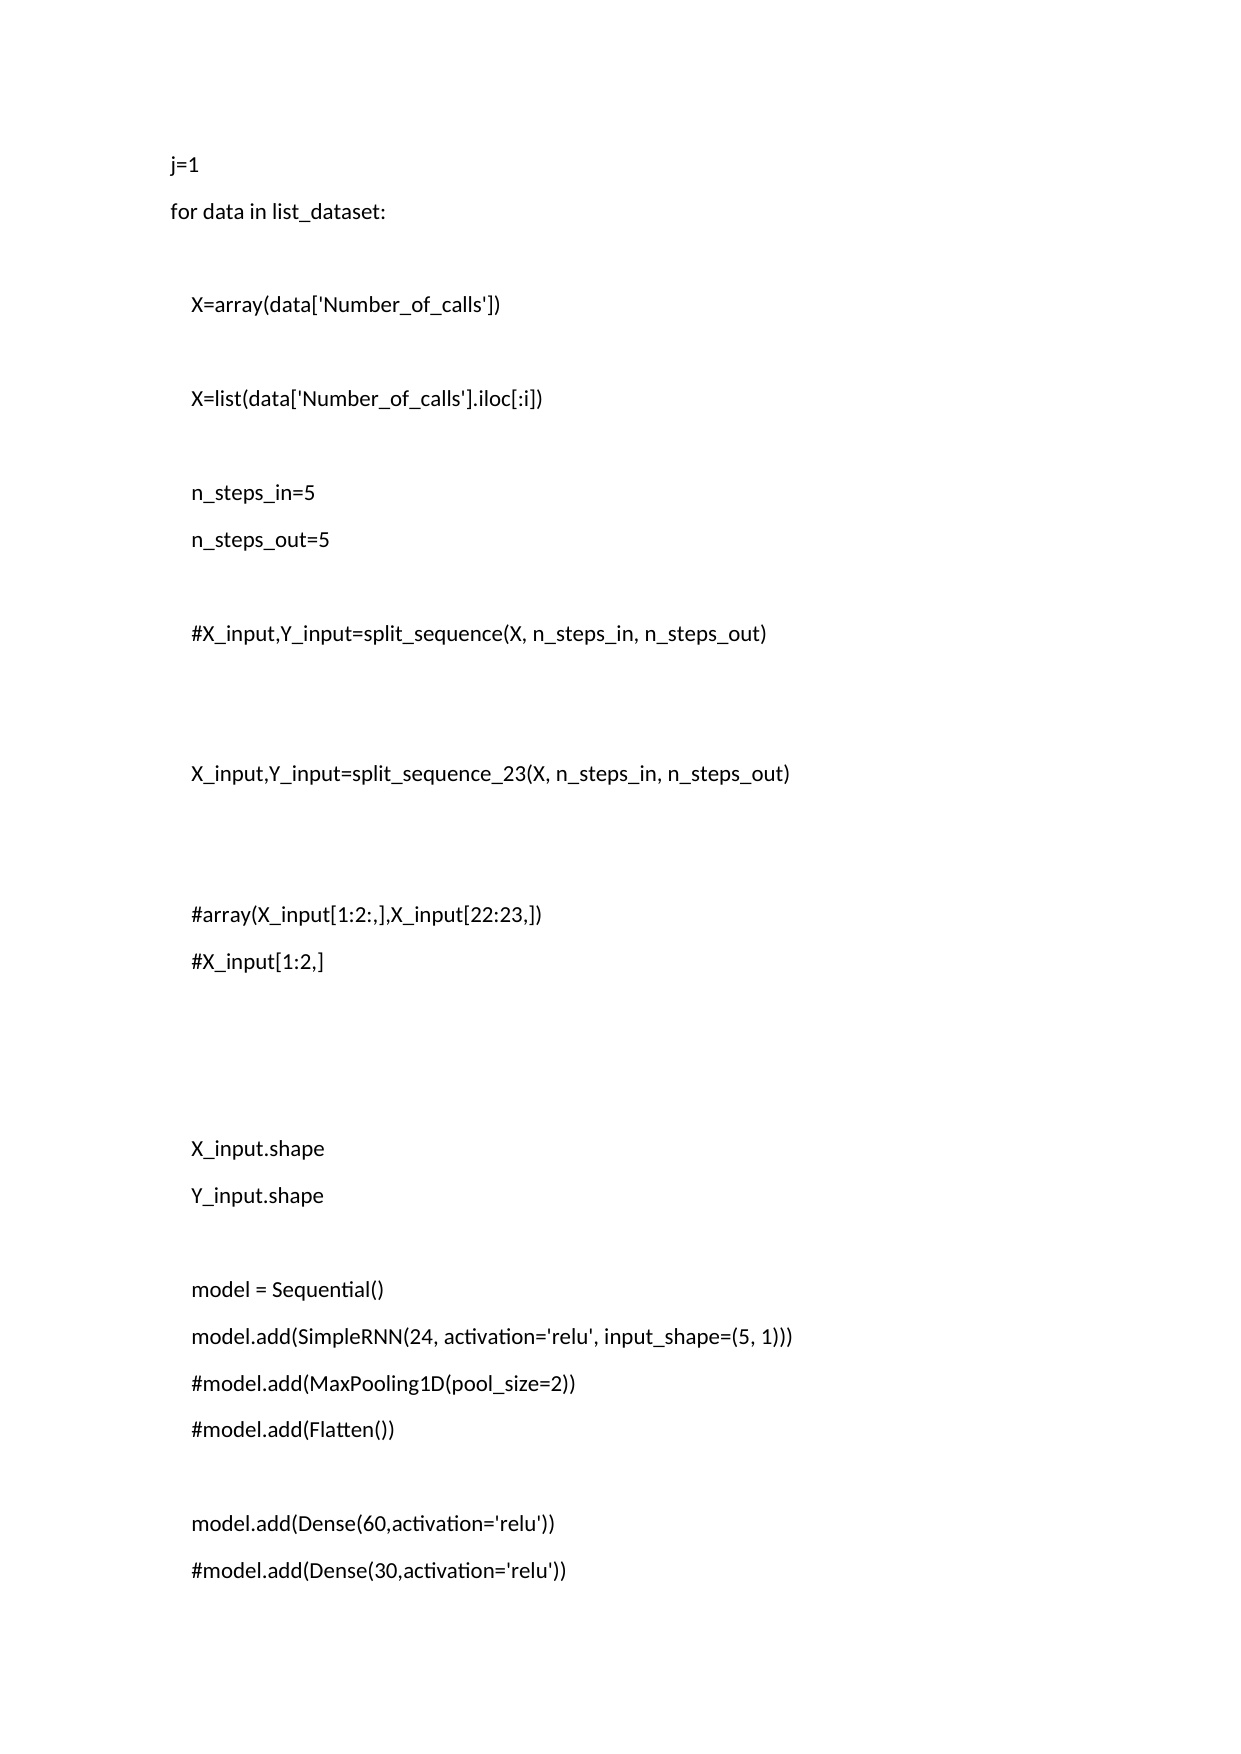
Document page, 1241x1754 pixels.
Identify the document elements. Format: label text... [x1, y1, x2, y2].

text j=1 [150, 150, 1090, 178]
text model = Sequential() [150, 1275, 1090, 1303]
text model.add(Dense(60,activation='relu')) [150, 1509, 1090, 1537]
text #model.add(Flatten()) [150, 1416, 1090, 1444]
text n_steps_out=5 [150, 525, 1090, 553]
text X_input.shape [150, 1134, 1090, 1162]
text X=array(data['Number_of_calls']) [150, 291, 1090, 319]
text #X_input,Y_input=split_sequence(X, n_steps_in, n_steps_out) [150, 619, 1090, 647]
text X=list(data['Number_of_calls'].iloc[:i]) [150, 384, 1090, 412]
text model.add(SimpleRNN(24, activation='relu', input_shape=(5, 1))) [150, 1322, 1090, 1350]
text #X_input[1:2,] [150, 947, 1090, 975]
text for data in list_dataset: [150, 197, 1090, 225]
text #model.add(MaxPooling1D(pool_size=2)) [150, 1369, 1090, 1397]
text Y_input.shape [150, 1181, 1090, 1209]
text n_steps_in=5 [150, 478, 1090, 506]
text X_input,Y_input=split_sequence_23(X, n_steps_in, n_steps_out) [150, 759, 1090, 787]
text #array(X_input[1:2:,],X_input[22:23,]) [150, 900, 1090, 928]
text #model.add(Dense(30,activation='relu')) [150, 1556, 1090, 1584]
